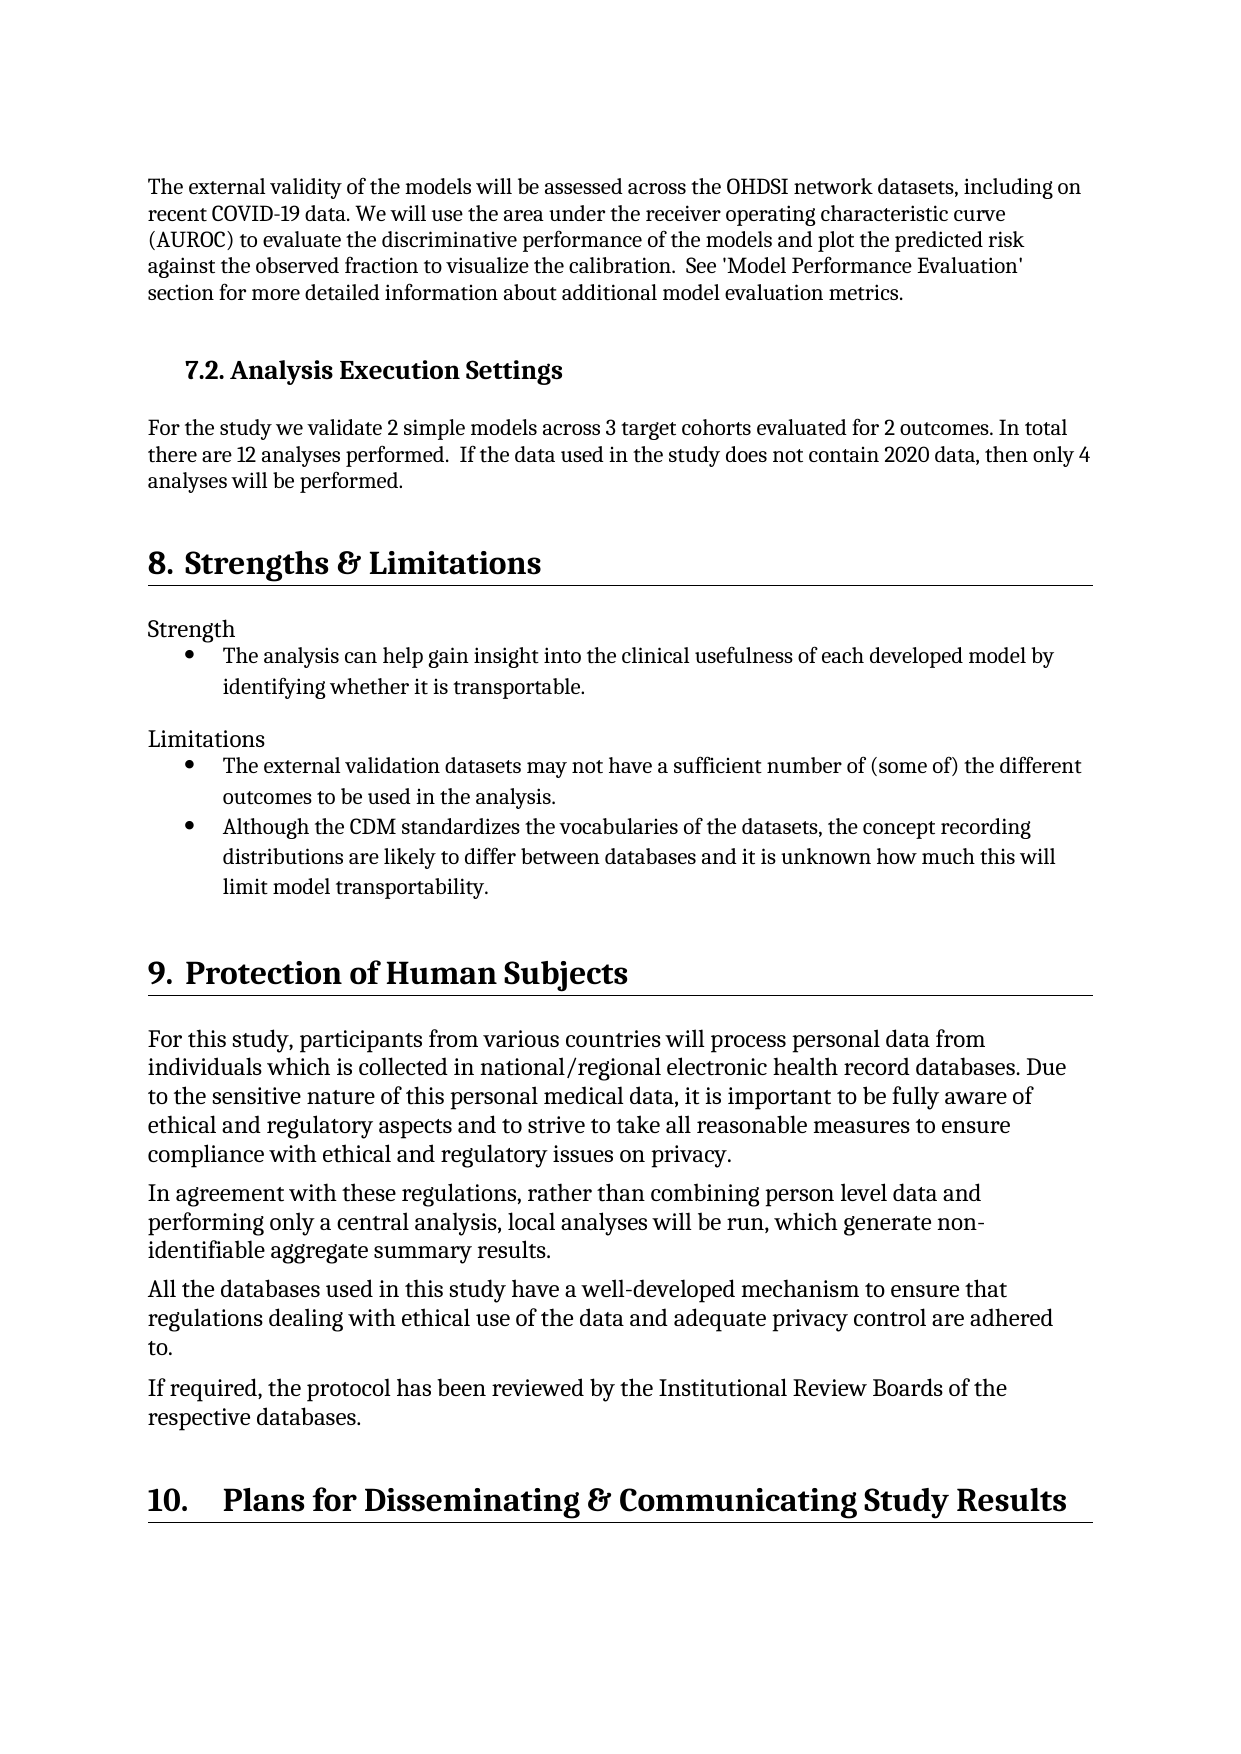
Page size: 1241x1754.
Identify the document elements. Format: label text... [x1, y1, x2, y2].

text If required, the protocol has been reviewed by the Institutional Review Boards of the respective databases. [148, 1374, 1084, 1432]
subtitle Plans for Disseminating & Communicating Study Results [148, 1482, 1093, 1522]
text All the databases used in this study have a well-developed mechanism to ensure that regulations dealing with ethical use of the data and adequate privacy control are adhered to. [148, 1275, 1084, 1362]
list Although the CDM standardizes the vocabularies of the datasets, the concept recording distributions are likely to differ between databases and it is unknown how much this will limit model transportability. [185, 814, 1093, 900]
text For the study we validate 2 simple models across 3 target cohorts evaluated for 2 outcomes. In total there are 12 analyses performed. If the data used in the study does not contain 2020 data, then only 4 analyses will be performed. [148, 415, 1093, 494]
list The analysis can help gain insight into the clinical usefulness of each developed model by identifying whether it is transportable. [185, 643, 1093, 700]
subtitle Analysis Execution Settings [185, 355, 1093, 386]
text In agreement with these regulations, rather than combining person level data and performing only a central analysis, local analyses will be run, which generate non-identifiable aggregate summary results. [148, 1179, 1084, 1265]
text For this study, participants from various countries will process personal data from individuals which is collected in national/regional electronic health record databases. Due to the sensitive nature of this personal medical data, it is important to be fully aware of ethical and regulatory aspects and to strive to take all reasonable measures to ensure compliance with ethical and regulatory issues on privacy. [148, 1024, 1084, 1168]
text Strength [148, 614, 1093, 643]
list The external validation datasets may not have a sufficient number of (some of) the different outcomes to be used in the analysis. [185, 753, 1093, 810]
text Limitations [148, 724, 1093, 753]
text The external validity of the models will be assessed across the OHDSI network datasets, including on recent COVID-19 data. We will use the area under the receiver operating characteristic curve (AUROC) to evaluate the discriminative performance of the models and plot the predicted risk against the observed fraction to visualize the calibration. See 'Model Performance Evaluation' section for more detailed information about additional model evaluation metrics. [148, 174, 1093, 306]
subtitle Protection of Human Subjects [148, 954, 1093, 995]
subtitle Strengths & Limitations [148, 544, 1093, 585]
